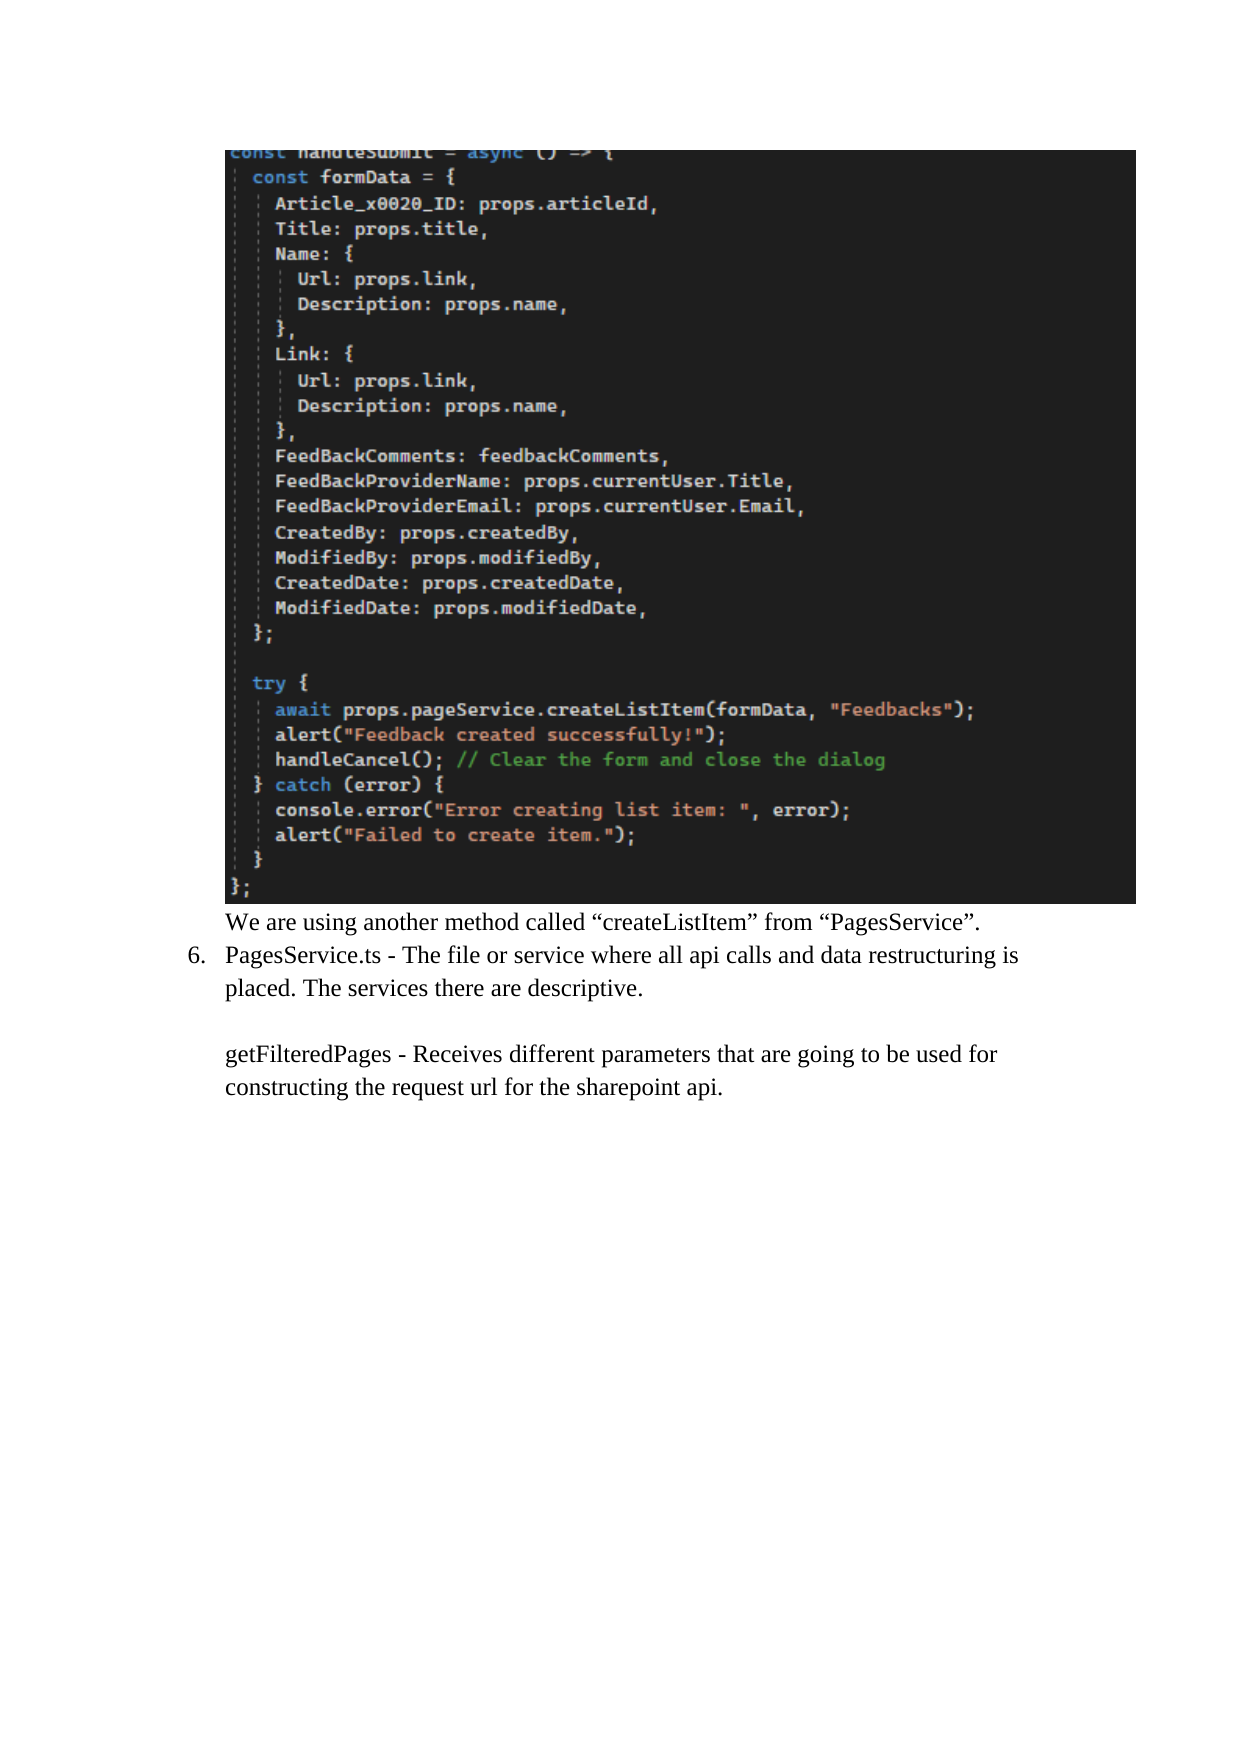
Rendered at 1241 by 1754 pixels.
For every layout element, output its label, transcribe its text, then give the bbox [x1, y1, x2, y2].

picture [225, 150, 1136, 904]
list PagesService.ts - The file or service where all api calls and data restructuring is placed. The services there are descriptive. getFilteredPages - Receives different parameters that are going to be used for constructing the request url for the sharepoint api. After constructing the filters we will use the spHttpClient service that is by default available in spfx project to execute our rest api call. The “queryUrl” contains the final url to be executed and it will contain the filter the order by and other parameters. CreateListItem - This method is used in creating an item inside a list. This is the method we used for submitting the feedback. [187, 940, 1090, 1134]
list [187, 150, 1090, 936]
